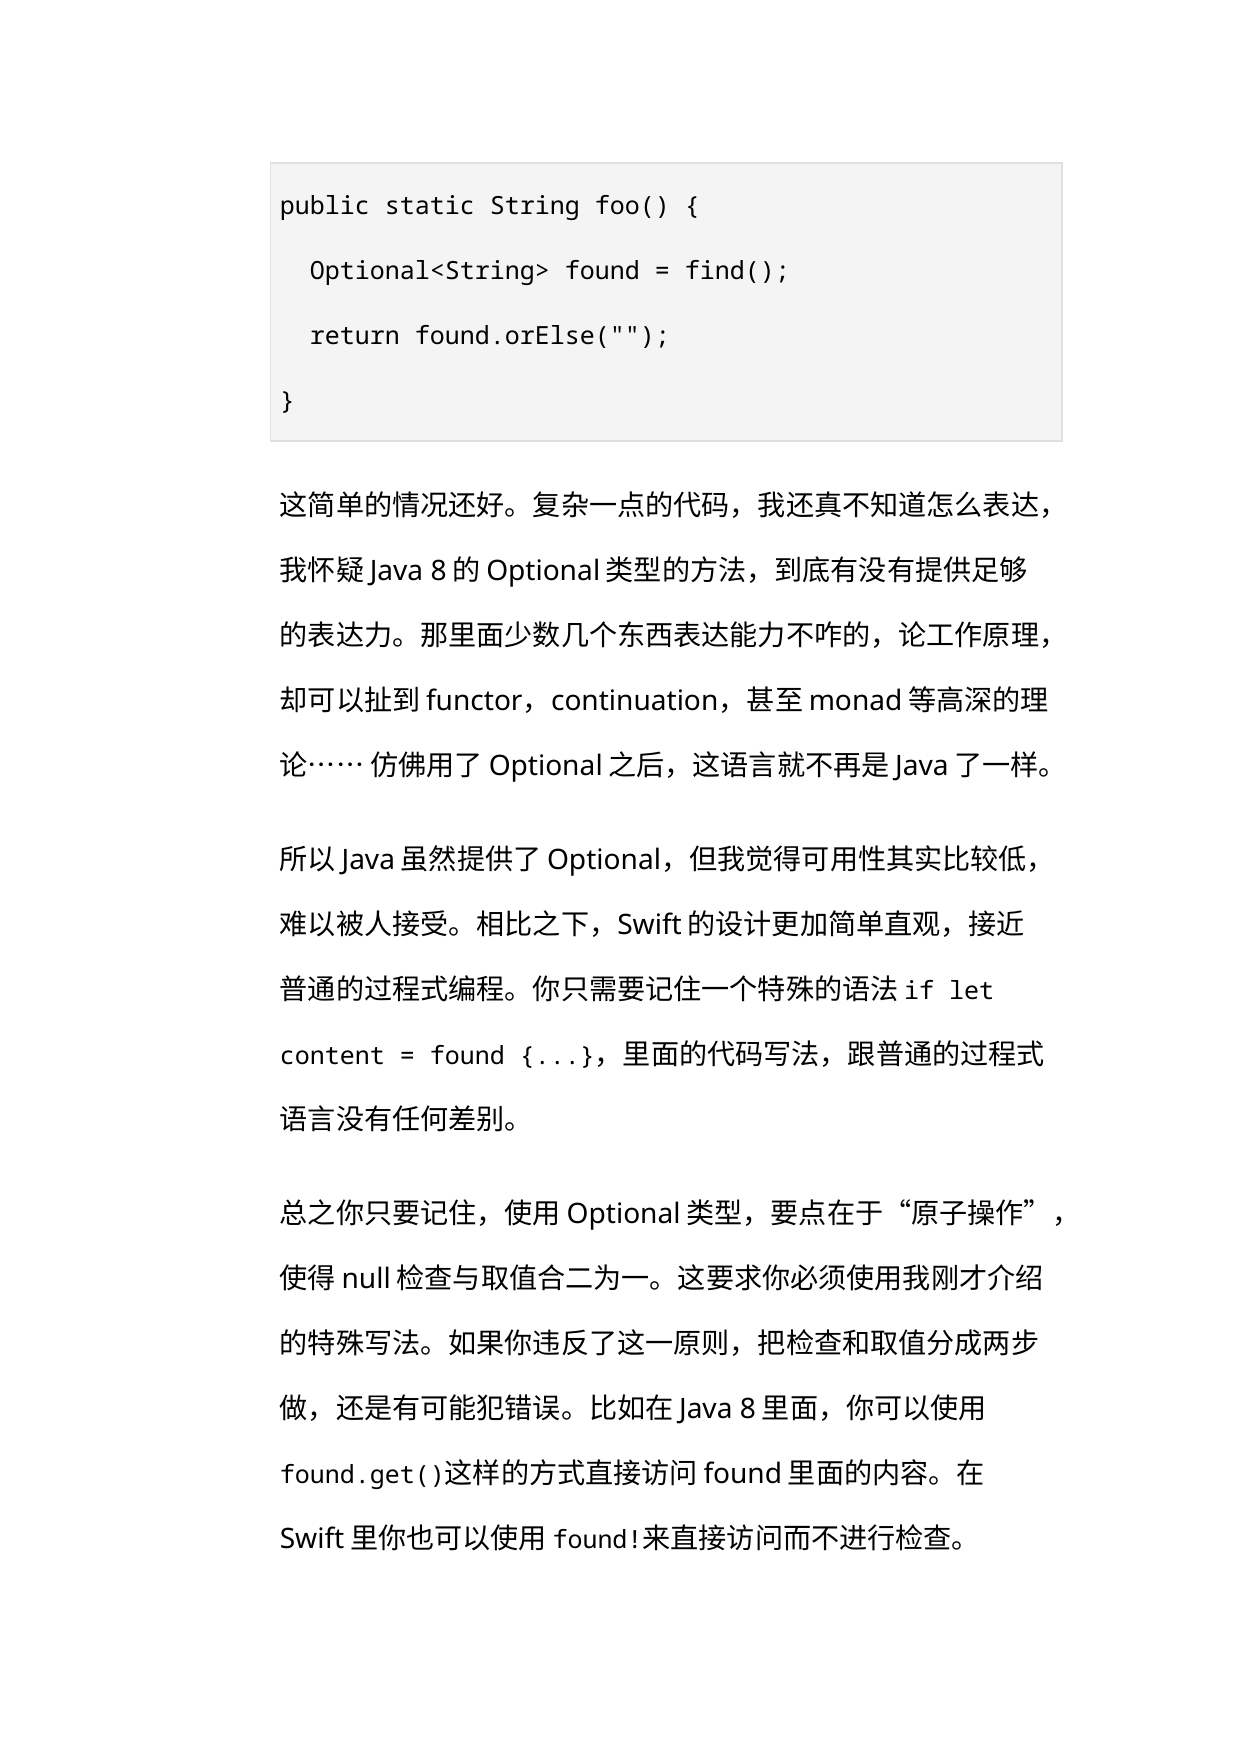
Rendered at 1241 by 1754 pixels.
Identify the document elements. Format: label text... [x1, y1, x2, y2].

text 所以Java虽然提供了Optional，但我觉得可用性其实比较低，难以被人接受。相比之下，Swift的设计更加简单直观，接近普通的过程式编程。你只需要记住一个特殊的语法if let content = found {...}，里面的代码写法，跟普通的过程式语言没有任何差别。 [279, 825, 1053, 1150]
text public static String foo() { [271, 164, 1061, 227]
text } [271, 357, 1061, 440]
text 总之你只要记住，使用Optional类型，要点在于“原子操作”，使得null检查与取值合二为一。这要求你必须使用我刚才介绍的特殊写法。如果你违反了这一原则，把检查和取值分成两步做，还是有可能犯错误。比如在Java 8里面，你可以使用found.get()这样的方式直接访问found里面的内容。在Swift里你也可以使用found!来直接访问而不进行检查。 [279, 1179, 1053, 1569]
text Optional<String> found = find(); [271, 227, 1061, 292]
text return found.orElse(""); [271, 292, 1061, 357]
text 这简单的情况还好。复杂一点的代码，我还真不知道怎么表达，我怀疑Java 8的Optional类型的方法，到底有没有提供足够的表达力。那里面少数几个东西表达能力不咋的，论工作原理，却可以扯到functor，continuation，甚至monad等高深的理论…… 仿佛用了Optional之后，这语言就不再是Java了一样。 [279, 471, 1053, 796]
